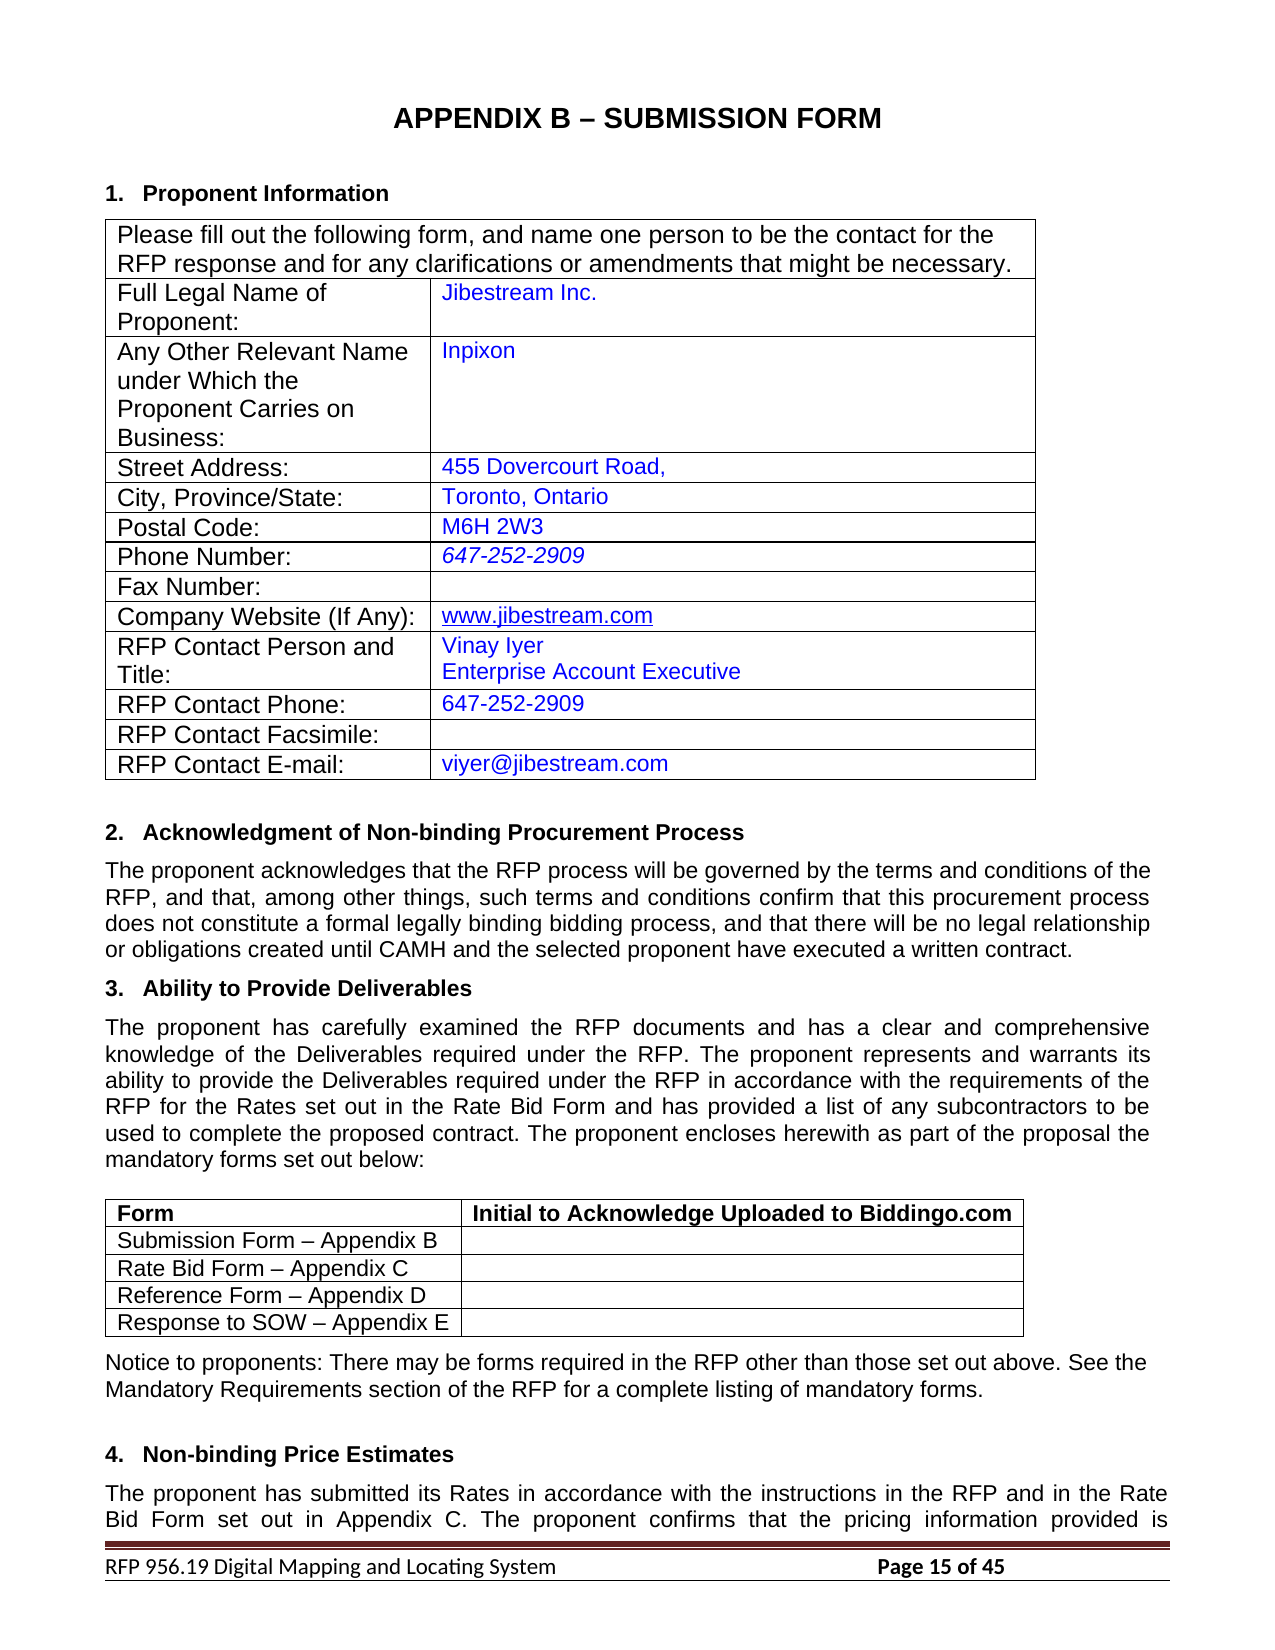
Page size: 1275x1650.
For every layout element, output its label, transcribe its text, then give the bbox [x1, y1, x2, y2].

table_cell Company Website (If Any): [106, 602, 430, 631]
table_header Form [106, 1200, 461, 1226]
subtitle 1. Proponent Information [105, 180, 1170, 206]
table_cell Any Other Relevant Name under Which the Proponent Carries on Business: [106, 337, 430, 452]
subtitle APPENDIX B – SUBMISSION FORM [105, 101, 1170, 135]
subtitle 4. Non-binding Price Estimates [105, 1441, 1170, 1467]
table_cell RFP Contact E-mail: [106, 750, 430, 779]
table_cell Jibestream Inc. [431, 279, 1035, 336]
table_cell Vinay Iyer Enterprise Account Executive [431, 632, 1035, 689]
table_cell Street Address: [106, 453, 430, 482]
table_cell Phone Number: [106, 543, 430, 571]
subtitle 3. Ability to Provide Deliverables [105, 975, 1170, 1002]
text Notice to proponents: There may be forms required in the RFP other than those set out above. See the Mandatory Requirements section of the RFP for a complete listing of mandatory forms. [105, 1349, 1170, 1402]
table_cell Response to SOW – Appendix E [106, 1309, 461, 1336]
table_cell RFP Contact Facsimile: [106, 720, 430, 749]
table_header Please fill out the following form, and name one person to be the contact for the RFP response and for any clarifications or amendments that might be necessary. [106, 220, 1035, 277]
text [105, 1479, 1170, 1532]
table_cell Submission Form – Appendix B [106, 1227, 461, 1253]
subtitle 2. Acknowledgment of Non-binding Procurement Process [105, 818, 1170, 845]
text The proponent has carefully examined the RFP documents and has a clear and comprehensive knowledge of the Deliverables required under the RFP. The proponent represents and warrants its ability to provide the Deliverables required under the RFP in accordance with the requirements of the RFP for the Rates set out in the Rate Bid Form and has provided a list of any subcontractors to be used to complete the proposed contract. The proponent encloses herewith as part of the proposal the mandatory forms set out below: [105, 1014, 1151, 1172]
table_cell RFP Contact Phone: [106, 690, 430, 719]
table_cell [462, 1309, 1023, 1336]
table_cell City, Province/State: [106, 483, 430, 512]
table_cell 647-252-2909 [431, 690, 1035, 719]
table_cell www.jibestream.com [431, 602, 1035, 631]
table_cell Postal Code: [106, 513, 430, 541]
table_cell RFP Contact Person and Title: [106, 632, 430, 689]
table_cell M6H 2W3 [431, 513, 1035, 541]
table_cell [462, 1227, 1023, 1253]
table_cell Rate Bid Form – Appendix C [106, 1255, 461, 1281]
table_cell 647-252-2909 [431, 543, 1035, 571]
table_cell Inpixon [431, 337, 1035, 452]
table_cell [431, 572, 1035, 601]
table_cell [462, 1255, 1023, 1281]
table_cell Full Legal Name of Proponent: [106, 279, 430, 336]
table_cell Toronto, Ontario [431, 483, 1035, 512]
table_cell [462, 1282, 1023, 1308]
table_cell Reference Form – Appendix D [106, 1282, 461, 1308]
table_cell [431, 720, 1035, 749]
table_cell 455 Dovercourt Road, [431, 453, 1035, 482]
table_cell Fax Number: [106, 572, 430, 601]
text The proponent acknowledges that the RFP process will be governed by the terms and conditions of the RFP, and that, among other things, such terms and conditions confirm that this procurement process does not constitute a formal legally binding bidding process, and that there will be no legal relationship or obligations created until CAMH and the selected proponent have executed a written contract. [105, 857, 1151, 963]
table_cell viyer@jibestream.com [431, 750, 1035, 779]
table_header Initial to Acknowledge Uploaded to Biddingo.com [462, 1200, 1023, 1226]
